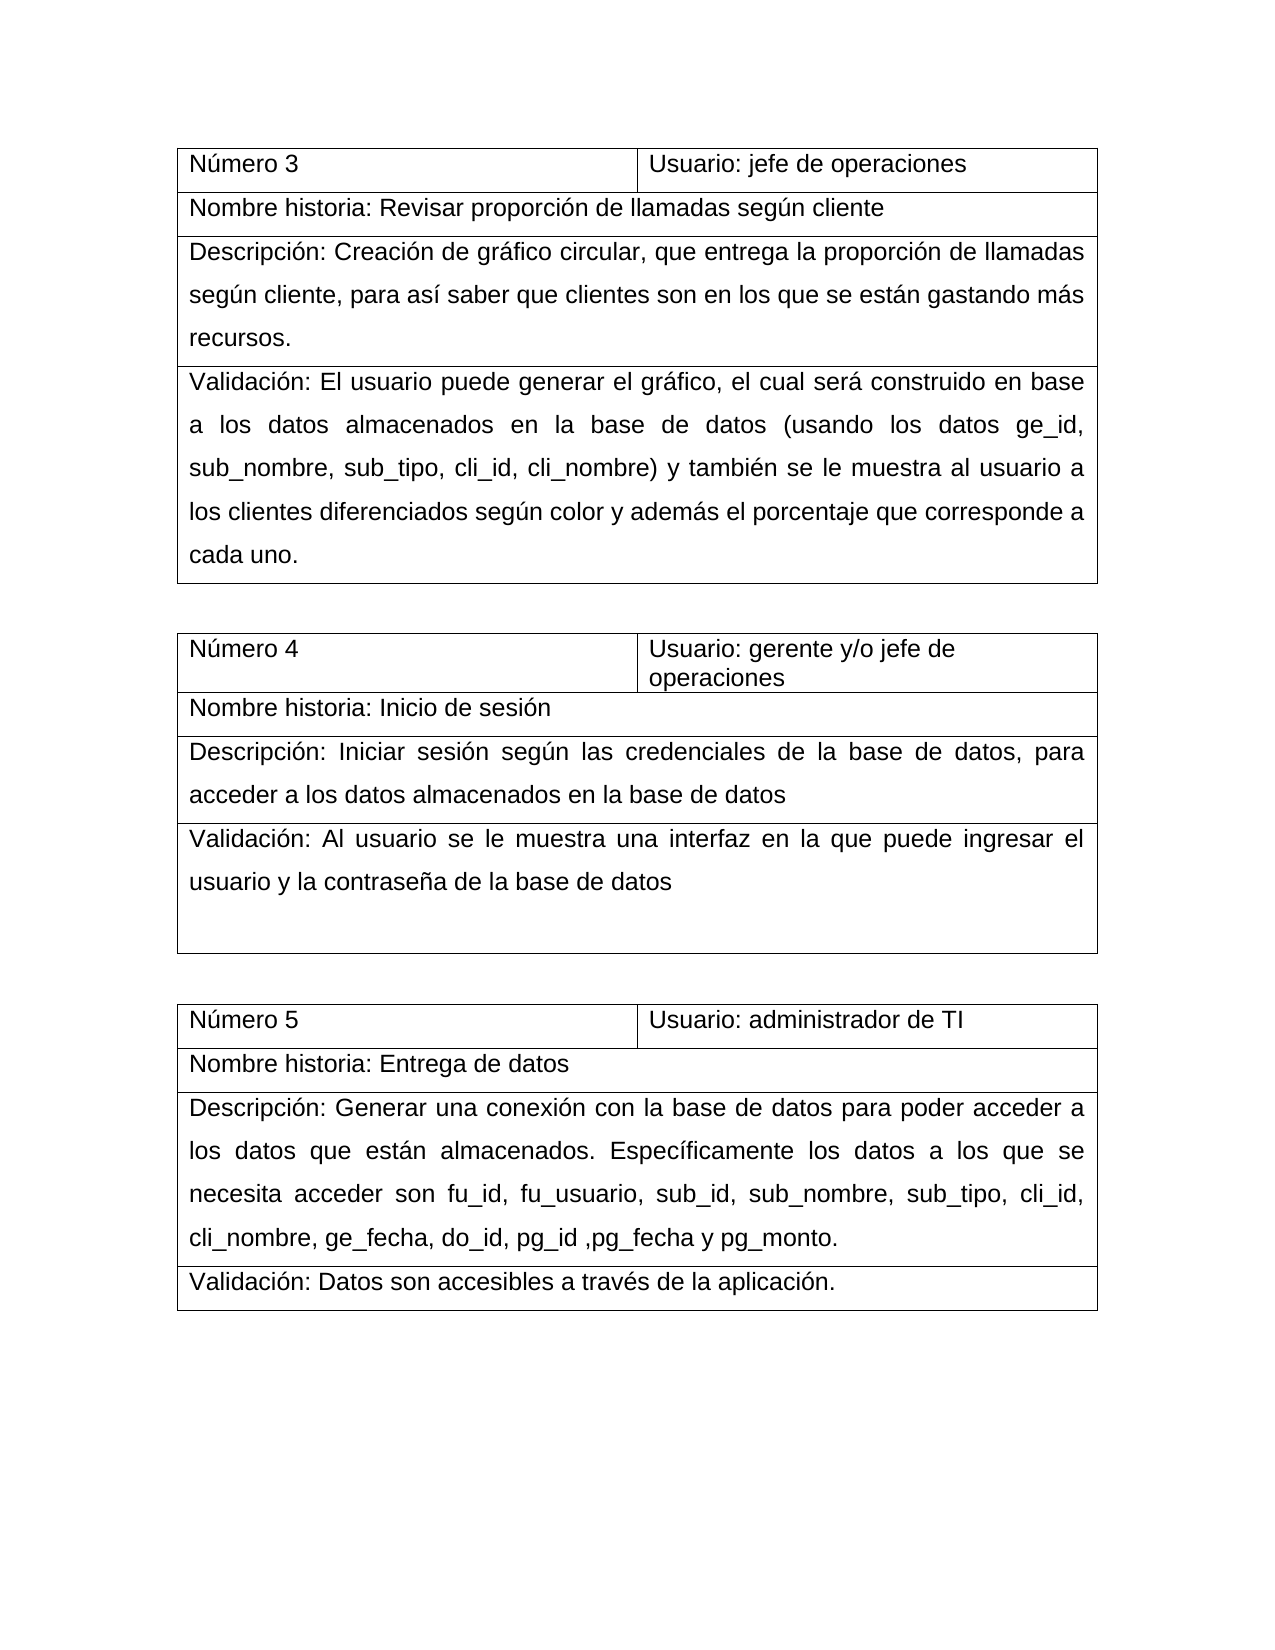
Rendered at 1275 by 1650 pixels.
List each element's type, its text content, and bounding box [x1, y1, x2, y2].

table_cell Descripción: Iniciar sesión según las credenciales de la base de datos, para acceder a los datos almacenados en la base de datos [178, 737, 1097, 823]
table_cell Nombre historia: Revisar proporción de llamadas según cliente [178, 193, 1097, 236]
table_header Usuario: gerente y/o jefe de operaciones [638, 634, 1097, 692]
table_cell Nombre historia: Inicio de sesión [178, 693, 1097, 736]
table_header Número 5 [178, 1005, 637, 1048]
table_cell Descripción: Creación de gráfico circular, que entrega la proporción de llamadas según cliente, para así saber que clientes son en los que se están gastando más recursos. [178, 237, 1097, 366]
table_header Número 3 [178, 149, 637, 192]
table_cell Validación: El usuario puede generar el gráfico, el cual será construido en base a los datos almacenados en la base de datos (usando los datos ge_id, sub_nombre, sub_tipo, cli_id, cli_nombre) y también se le muestra al usuario a los clientes diferenciados según color y además el porcentaje que corresponde a cada uno. [178, 367, 1097, 583]
table_cell Nombre historia: Entrega de datos [178, 1049, 1097, 1092]
table_cell Descripción: Generar una conexión con la base de datos para poder acceder a los datos que están almacenados. Específicamente los datos a los que se necesita acceder son fu_id, fu_usuario, sub_id, sub_nombre, sub_tipo, cli_id, cli_nombre, ge_fecha, do_id, pg_id ,pg_fecha y pg_monto. [178, 1093, 1097, 1266]
table_header Usuario: administrador de TI [638, 1005, 1097, 1048]
table_cell Validación: Al usuario se le muestra una interfaz en la que puede ingresar el usuario y la contraseña de la base de datos [178, 824, 1097, 953]
table_header Número 4 [178, 634, 637, 692]
table_cell Validación: Datos son accesibles a través de la aplicación. [178, 1267, 1097, 1309]
table_header Usuario: jefe de operaciones [638, 149, 1097, 192]
